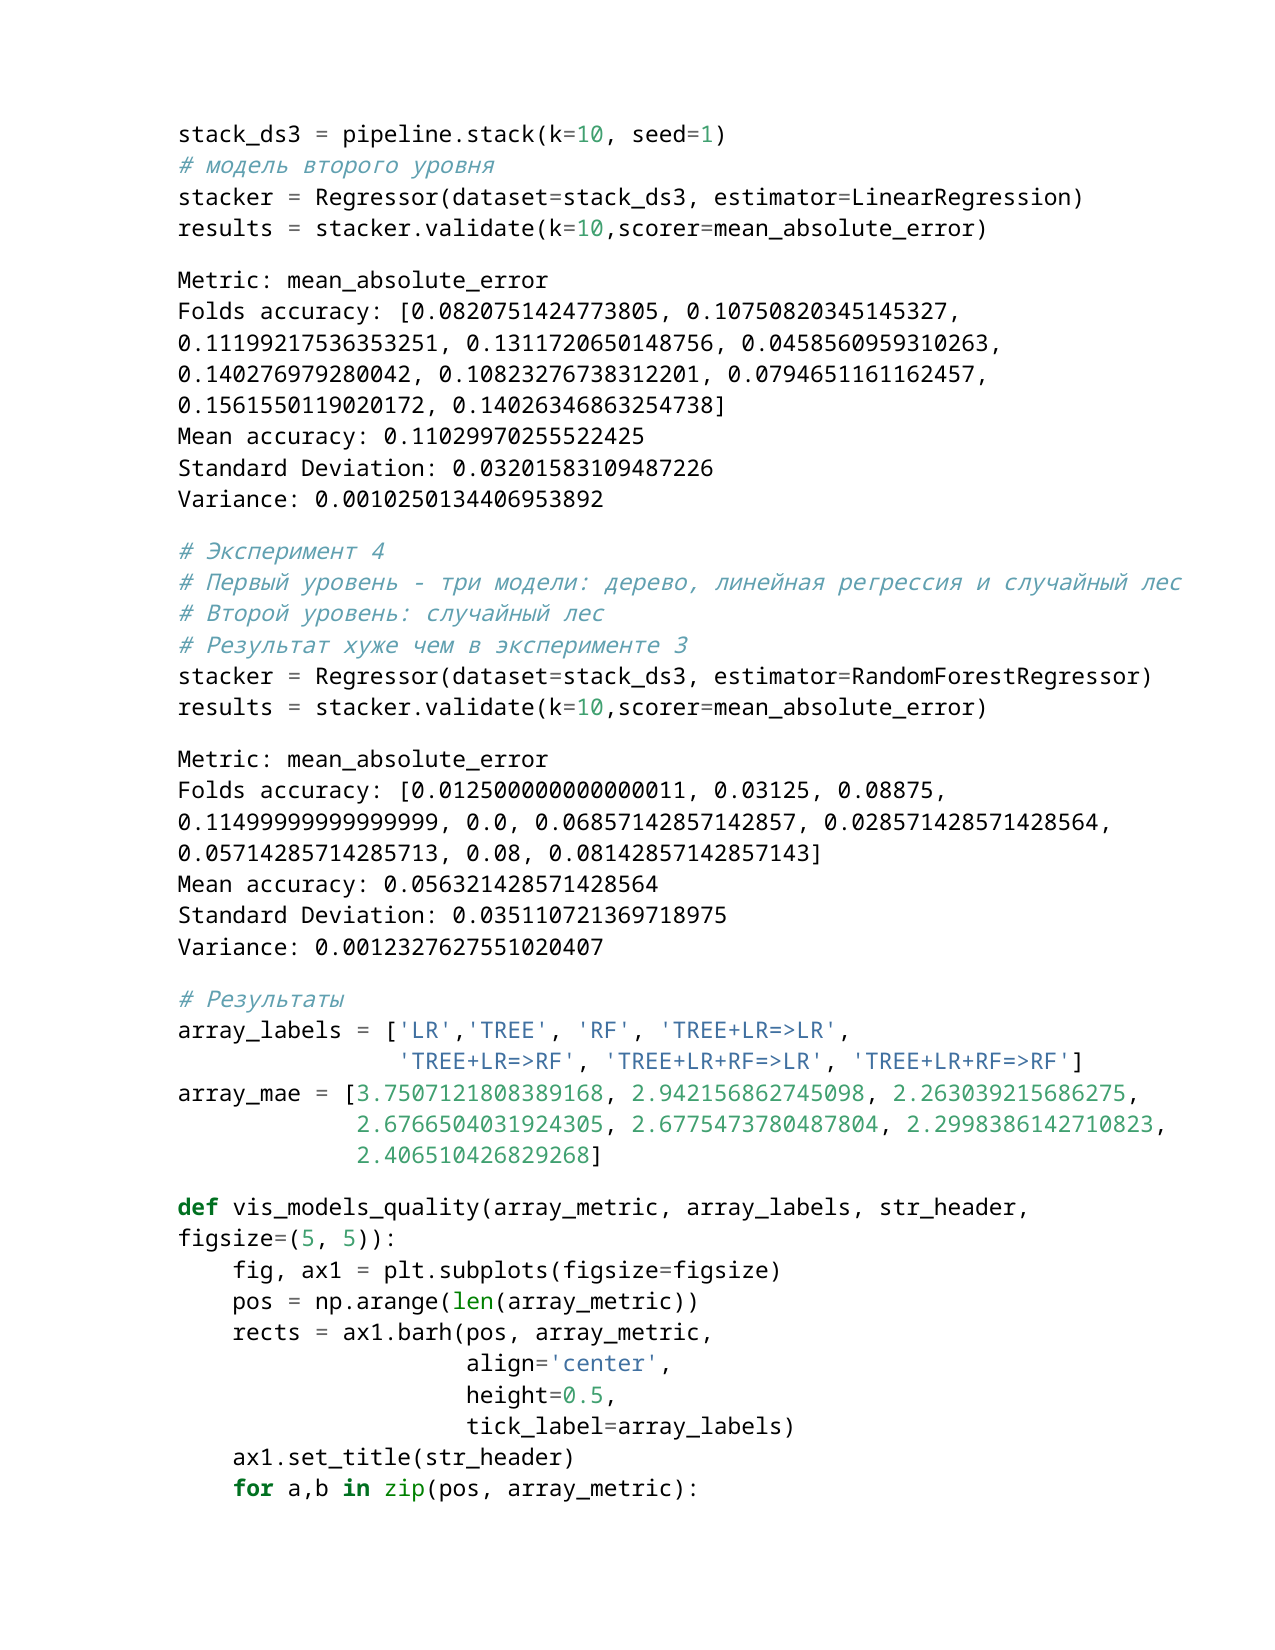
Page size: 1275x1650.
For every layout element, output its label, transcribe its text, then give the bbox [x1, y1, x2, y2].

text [177, 118, 1186, 243]
text Metric: mean_absolute_error Folds accuracy: [0.0820751424773805, 0.10750820345145327, 0.11199217536353251, 0.1311720650148756, 0.0458560959310263, 0.140276979280042, 0.10823276738312201, 0.0794651161162457, 0.1561550119020172, 0.14026346863254738] Mean accuracy: 0.11029970255522425 Standard Deviation: 0.03201583109487226 Variance: 0.0010250134406953892 [177, 264, 1186, 514]
text # Эксперимент 4 # Первый уровень - три модели: дерево, линейная регрессия и случайный лес # Второй уровень: случайный лес # Результат хуже чем в эксперименте 3 stacker = Regressor(dataset=stack_ds3, estimator=RandomForestRegressor) results = stacker.validate(k=10,scorer=mean_absolute_error) [177, 535, 1186, 722]
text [177, 1191, 1186, 1503]
text Metric: mean_absolute_error Folds accuracy: [0.012500000000000011, 0.03125, 0.08875, 0.11499999999999999, 0.0, 0.06857142857142857, 0.028571428571428564, 0.05714285714285713, 0.08, 0.08142857142857143] Mean accuracy: 0.056321428571428564 Standard Deviation: 0.035110721369718975 Variance: 0.0012327627551020407 [177, 743, 1186, 962]
text # Результаты array_labels = ['LR','TREE', 'RF', 'TREE+LR=>LR', 'TREE+LR=>RF', 'TREE+LR+RF=>LR', 'TREE+LR+RF=>RF'] array_mae = [3.7507121808389168, 2.942156862745098, 2.263039215686275, 2.6766504031924305, 2.6775473780487804, 2.2998386142710823, 2.406510426829268] [177, 983, 1186, 1170]
